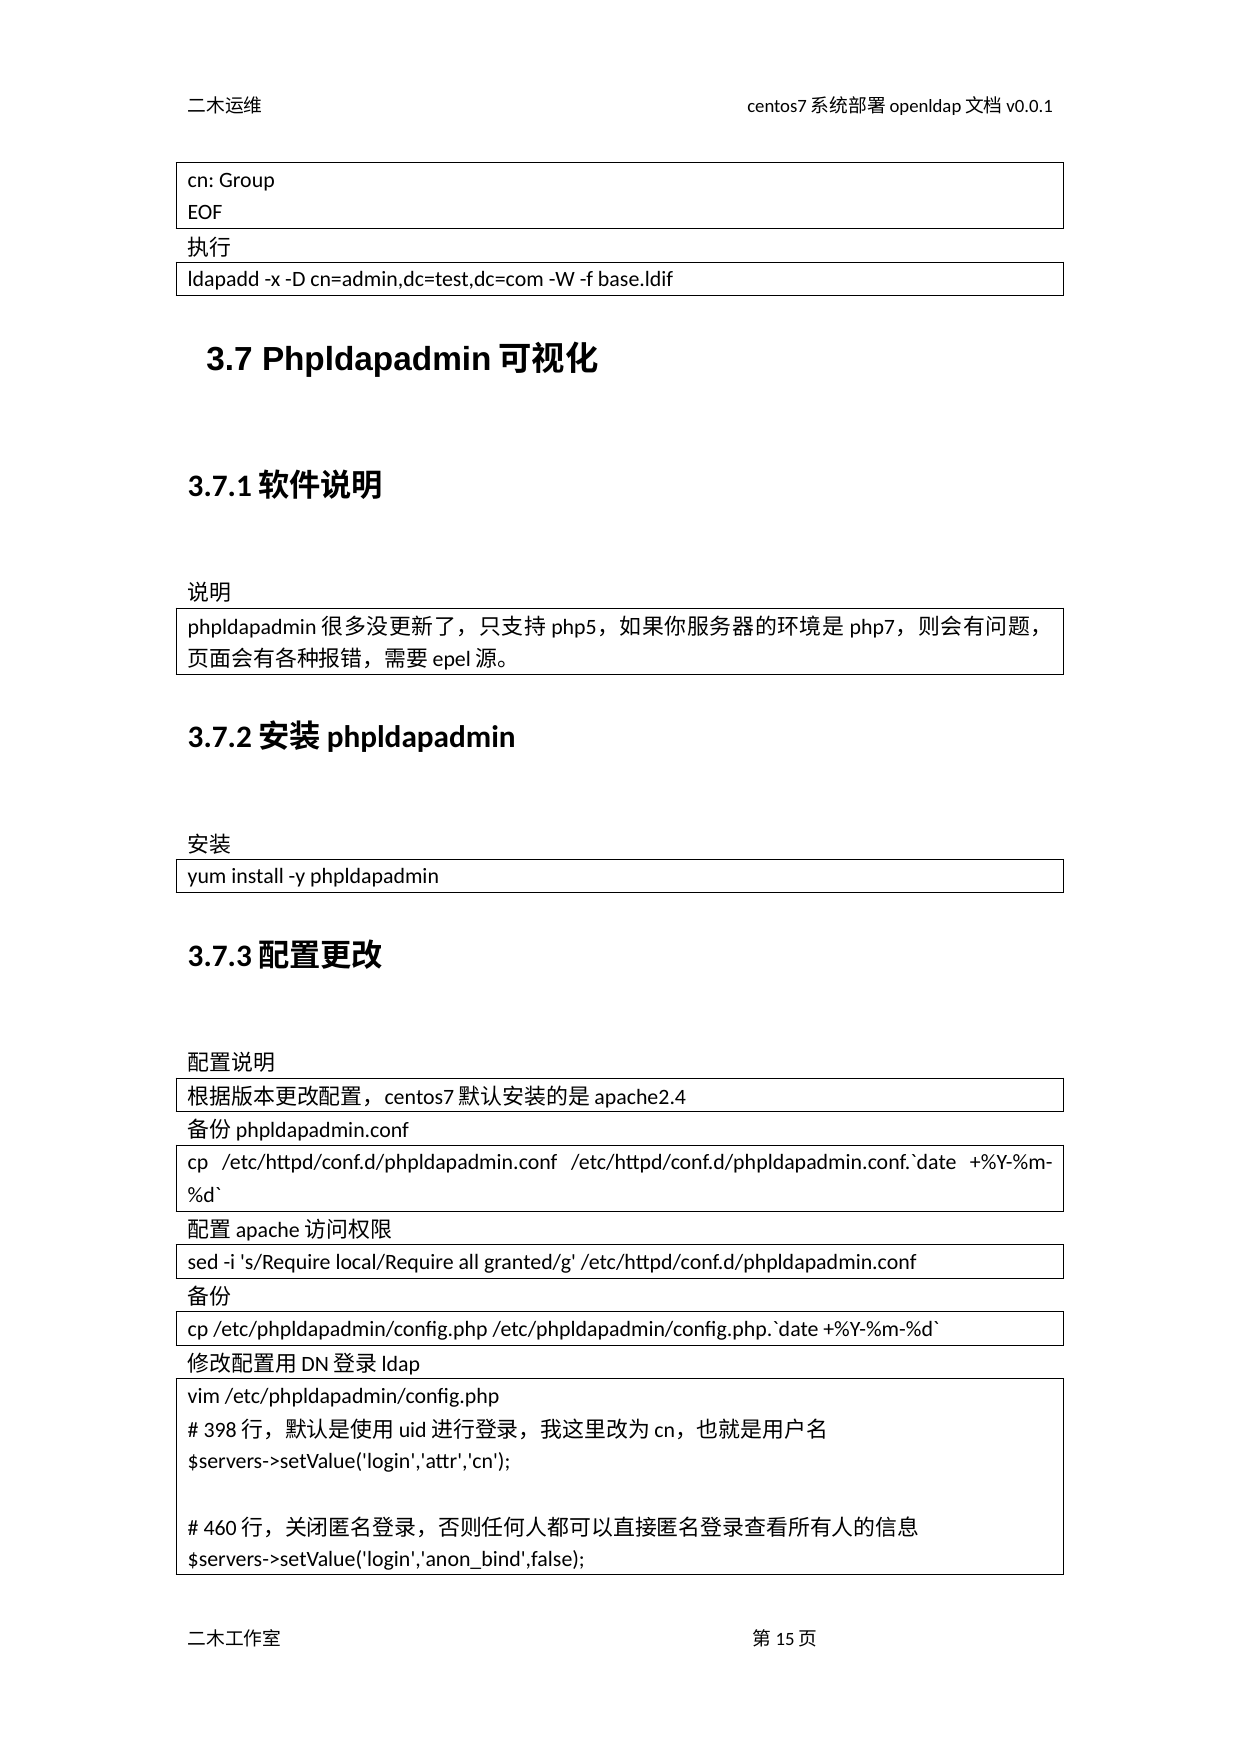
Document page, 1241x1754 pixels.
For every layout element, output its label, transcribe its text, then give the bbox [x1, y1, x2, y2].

text 配置说明 [187, 1045, 1053, 1077]
text 修改配置用DN登录ldap [187, 1346, 1053, 1378]
subtitle 3.7.1软件说明 [187, 450, 1053, 515]
table_header yum install -y phpldapadmin [177, 860, 1063, 892]
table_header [177, 163, 1063, 228]
text 安装 [187, 826, 1053, 859]
table_header 根据版本更改配置，centos7默认安装的是apache2.4 [177, 1079, 1063, 1111]
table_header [177, 1379, 1063, 1574]
table_header cp /etc/httpd/conf.d/phpldapadmin.conf /etc/httpd/conf.d/phpldapadmin.conf.`date +%Y-%m-%d` [177, 1146, 1063, 1211]
table_header sed -i 's/Require local/Require all granted/g' /etc/httpd/conf.d/phpldapadmin.conf [177, 1245, 1063, 1278]
text 备份phpldapadmin.conf [187, 1112, 1053, 1144]
subtitle 3.7.3配置更改 [187, 920, 1053, 985]
subtitle 3.7.2安装phpldapadmin [187, 702, 1053, 767]
text 配置apache访问权限 [187, 1212, 1053, 1244]
text 执行 [187, 229, 1053, 262]
subtitle 3.7 Phpldapadmin可视化 [206, 323, 1053, 388]
text 说明 [187, 575, 1053, 607]
table_header phpldapadmin很多没更新了，只支持php5，如果你服务器的环境是php7，则会有问题，页面会有各种报错，需要epel源。 [177, 609, 1063, 673]
table_header ldapadd -x -D cn=admin,dc=test,dc=com -W -f base.ldif [177, 263, 1063, 295]
table_header cp /etc/phpldapadmin/config.php /etc/phpldapadmin/config.php.`date +%Y-%m-%d` [177, 1312, 1063, 1345]
text 备份 [187, 1279, 1053, 1311]
